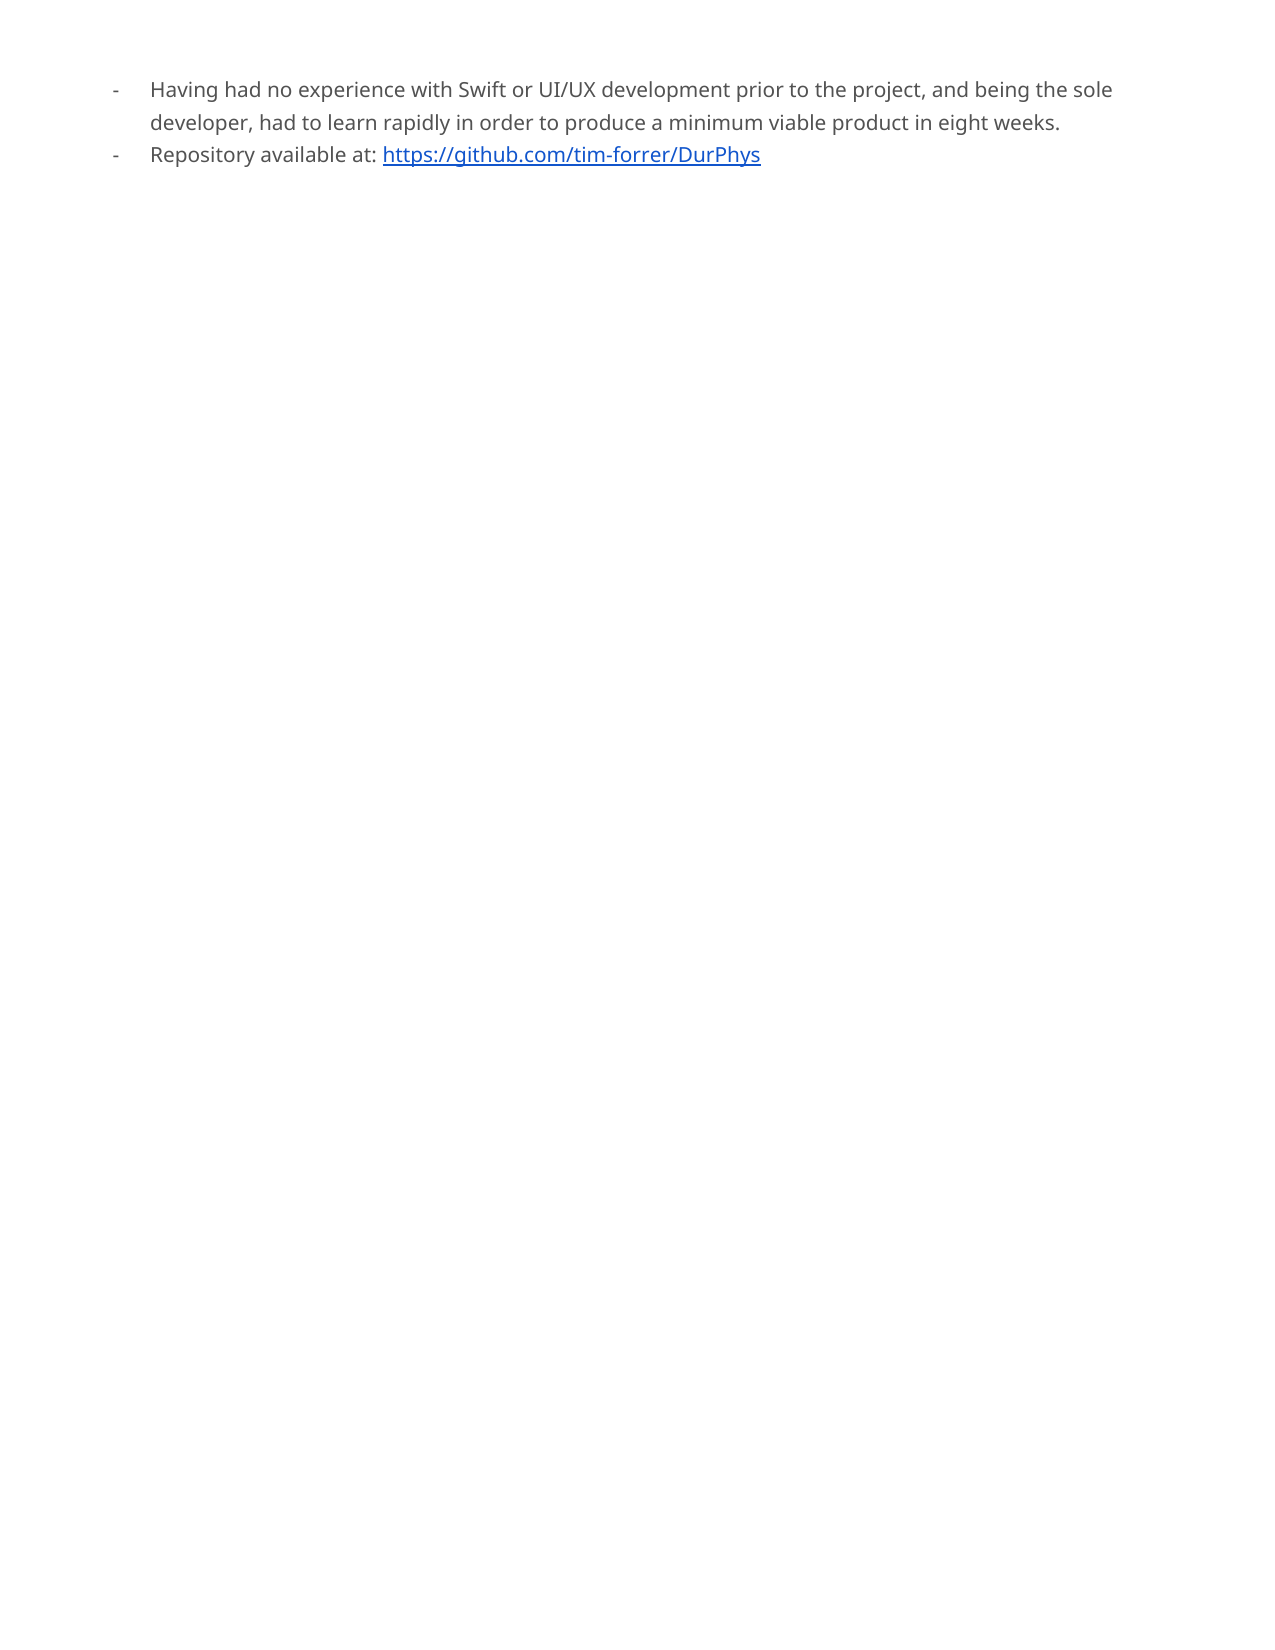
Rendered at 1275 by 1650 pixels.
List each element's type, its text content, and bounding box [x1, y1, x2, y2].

list Having had no experience with Swift or UI/UX development prior to the project, and being the sole developer, had to learn rapidly in order to produce a minimum viable product in eight weeks. [112, 75, 1200, 136]
list Repository available at: https://github.com/tim-forrer/DurPhys [112, 140, 1200, 169]
